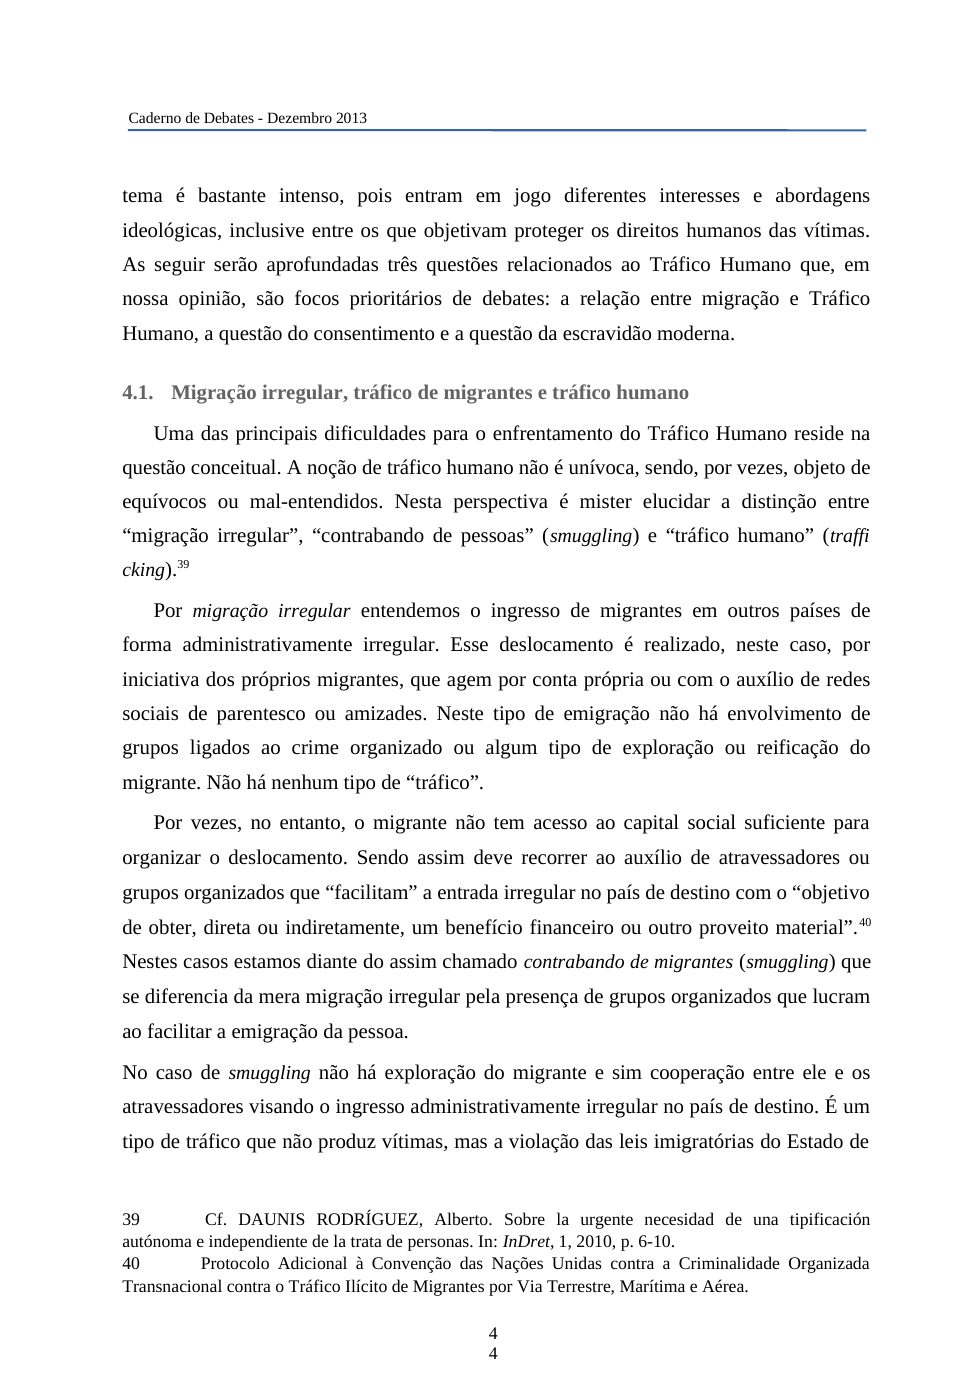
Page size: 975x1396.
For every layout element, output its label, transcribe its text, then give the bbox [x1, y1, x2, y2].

text Por vezes, no entanto, o migrante não tem acesso ao capital social suficiente para organizar o deslocamento. Sendo assim deve recorrer ao auxílio de atravessadores ou grupos organizados que “facilitam” a entrada irregular no país de destino com o “objetivo de obter, direta ou indiretamente, um benefício financeiro ou outro proveito material”. Nestes casos estamos diante do assim chamado contrabando de migrantes (smuggling) que se diferencia da mera migração irregular pela presença de grupos organizados que lucram ao facilitar a emigração da pessoa. [122, 810, 871, 1043]
text Uma das principais dificuldades para o enfrentamento do Tráfico Humano reside na questão conceitual. A noção de tráfico humano não é unívoca, sendo, por vezes, objeto de equívocos ou mal-entendidos. Nesta perspectiva é mister elucidar a distinção entre “migração irregular”, “contrabando de pessoas” (smuggling) e “tráfico humano” (traffi cking). [122, 421, 871, 581]
list Migração irregular, tráfico de migrantes e tráfico humano [122, 380, 871, 404]
text Por migração irregular entendemos o ingresso de migrantes em outros países de forma administrativamente irregular. Esse deslocamento é realizado, neste caso, por iniciativa dos próprios migrantes, que agem por conta própria ou com o auxílio de redes sociais de parentesco ou amizades. Neste tipo de emigração não há envolvimento de grupos ligados ao crime organizado ou algum tipo de exploração ou reificação do migrante. Não há nenhum tipo de “tráfico”. [122, 598, 871, 794]
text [122, 1060, 871, 1153]
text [122, 183, 871, 345]
